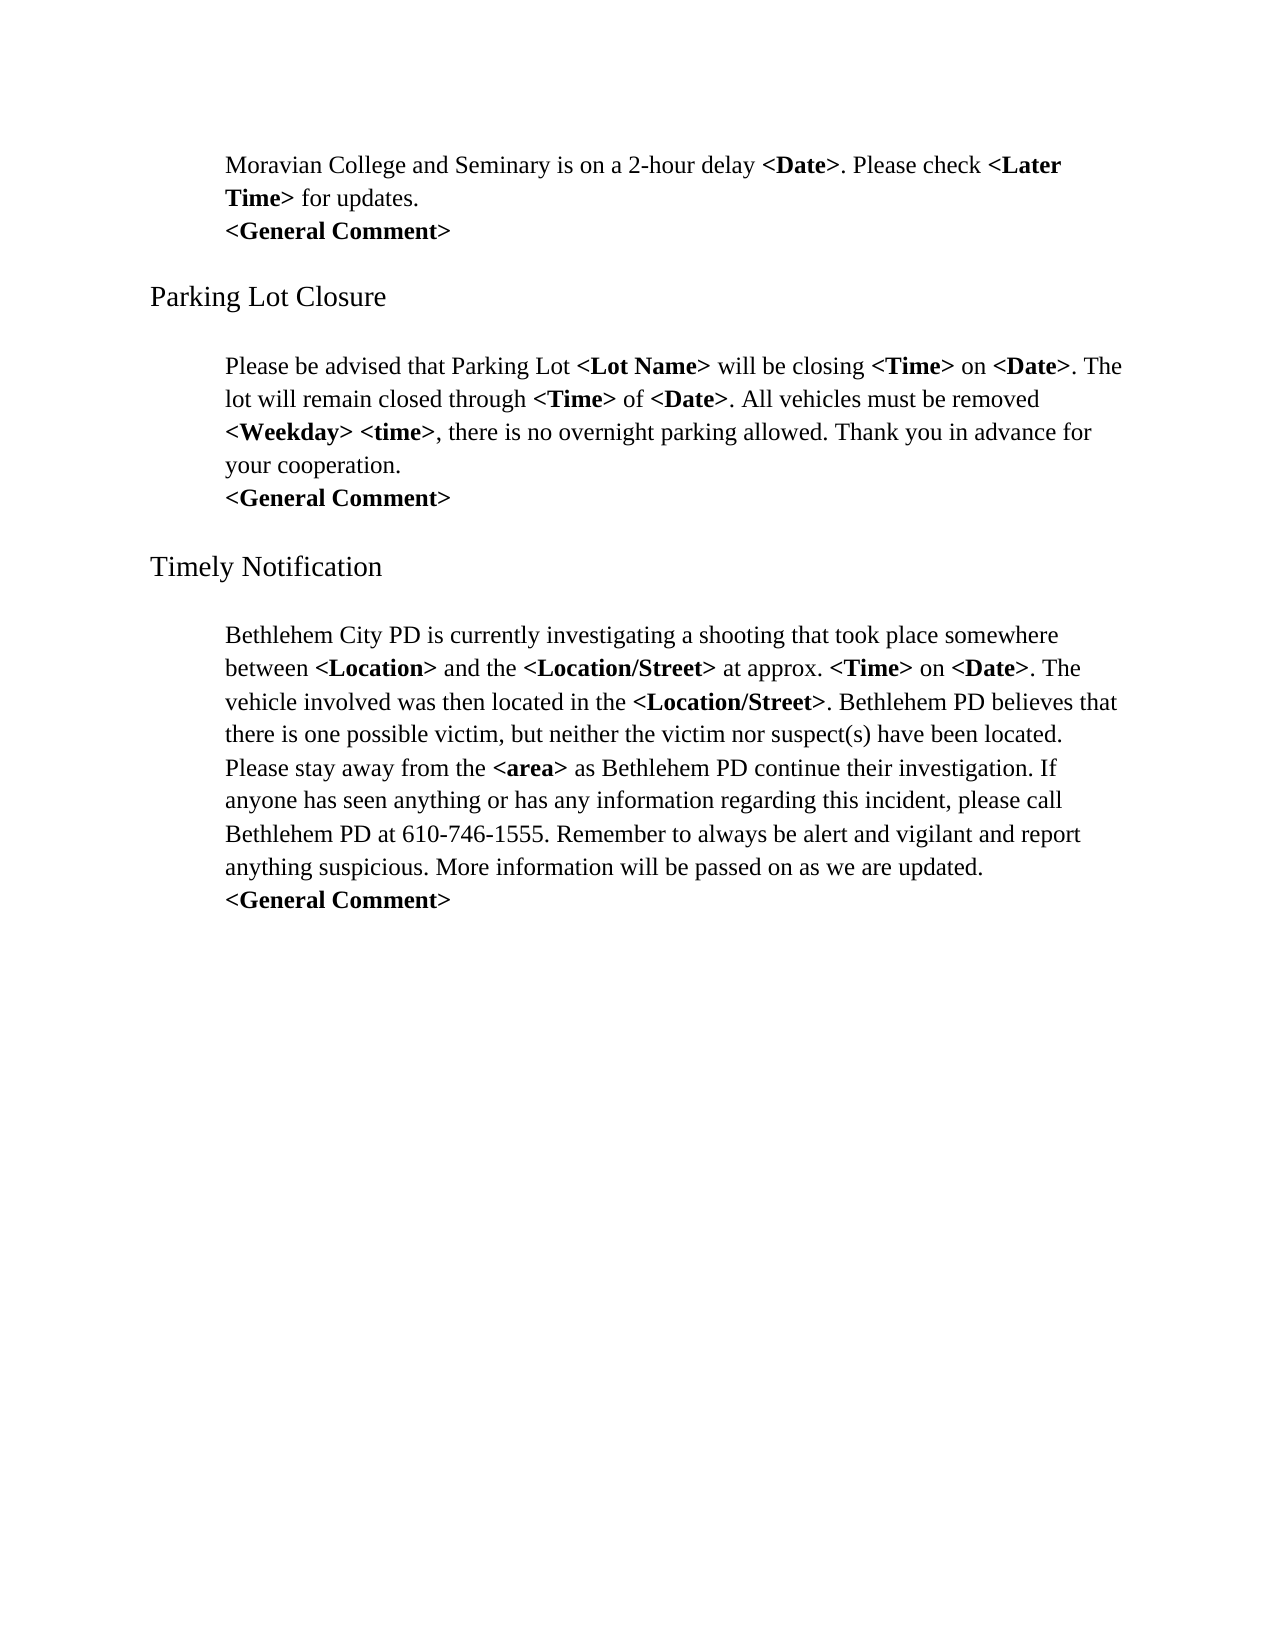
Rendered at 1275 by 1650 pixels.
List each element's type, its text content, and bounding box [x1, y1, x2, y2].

text Moravian College and Seminary is on a 2-hour delay <Date>. Please check <Later Time> for updates. [225, 150, 1125, 212]
text Parking Lot Closure [150, 279, 1125, 313]
text Please be advised that Parking Lot <Lot Name> will be closing <Time> on <Date>. The lot will remain closed through <Time> of <Date>. All vehicles must be removed <Weekday> <time>, there is no overnight parking allowed. Thank you in advance for your cooperation. [225, 351, 1125, 479]
text Bethlehem City PD is currently investigating a shooting that took place somewhere between <Location> and the <Location/Street> at approx. <Time> on <Date>. The vehicle involved was then located in the <Location/Street>. Bethlehem PD believes that there is one possible victim, but neither the victim nor suspect(s) have been located. Please stay away from the <area> as Bethlehem PD continue their investigation. If anyone has seen anything or has any information regarding this incident, please call Bethlehem PD at 610-746-1555. Remember to always be alert and vigilant and report anything suspicious. More information will be passed on as we are updated. [225, 621, 1125, 880]
text Timely Notification [150, 549, 1125, 582]
text <General Comment> [225, 483, 1125, 512]
text <General Comment> [225, 885, 1125, 913]
text <General Comment> [225, 216, 1125, 245]
